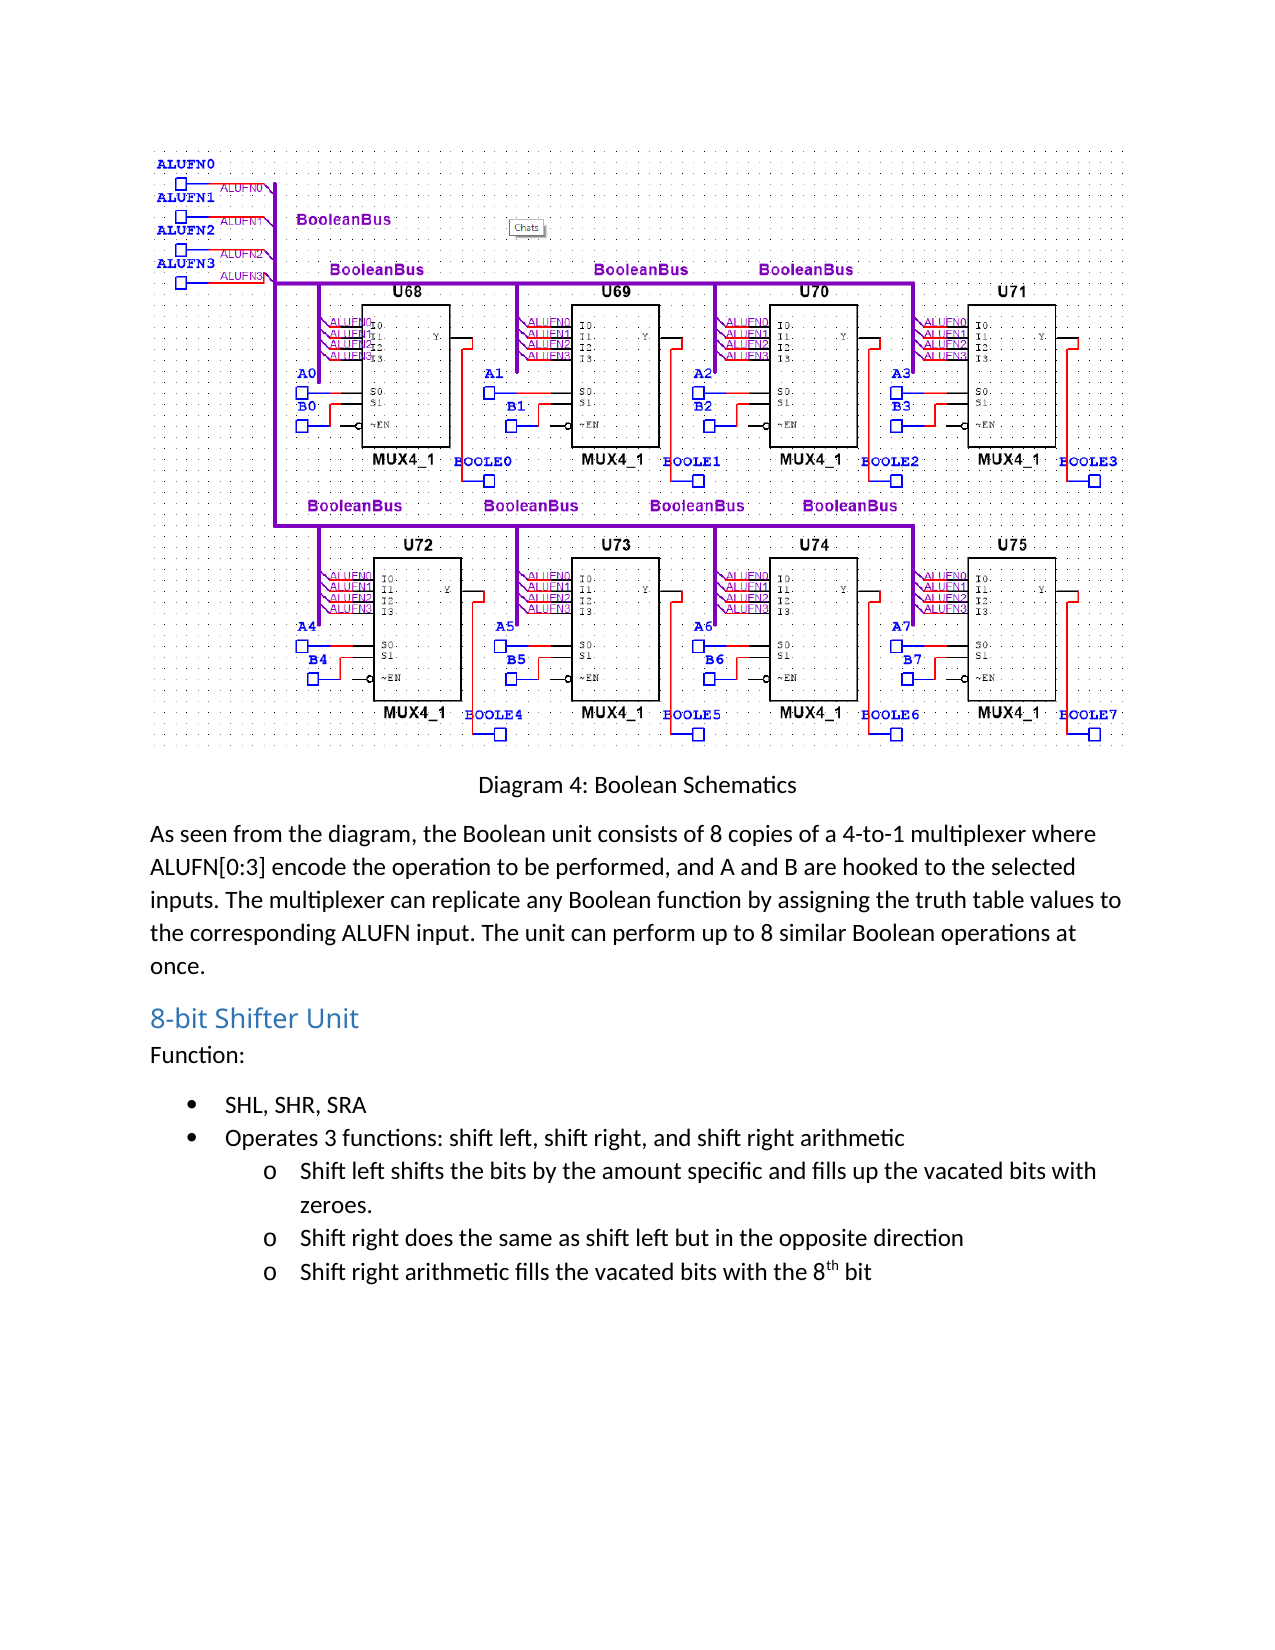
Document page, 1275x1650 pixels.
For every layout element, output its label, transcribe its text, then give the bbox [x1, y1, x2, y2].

subtitle 8-bit Shifter Unit [150, 1000, 1125, 1037]
list Shift right arithmetic fills the vacated bits with the 8th bit [262, 1256, 1125, 1288]
list Shift left shifts the bits by the amount specific and fills up the vacated bits with zeroes. [262, 1155, 1125, 1219]
text Function: [150, 1039, 1125, 1070]
list Shift right does the same as shift left but in the opposite direction [262, 1222, 1125, 1254]
list Operates 3 functions: shift left, shift right, and shift right arithmetic [187, 1122, 1125, 1152]
picture [150, 150, 1125, 750]
text Diagram 4: Boolean Schematics [150, 769, 1125, 799]
text As seen from the diagram, the Boolean unit consists of 8 copies of a 4-to-1 multiplexer where ALUFN[0:3] encode the operation to be performed, and A and B are hooked to the selected inputs. The multiplexer can replicate any Boolean function by assigning the truth table values to the corresponding ALUFN input. The unit can perform up to 8 similar Boolean operations at once. [150, 818, 1125, 981]
list SHL, SHR, SRA [187, 1089, 1125, 1119]
